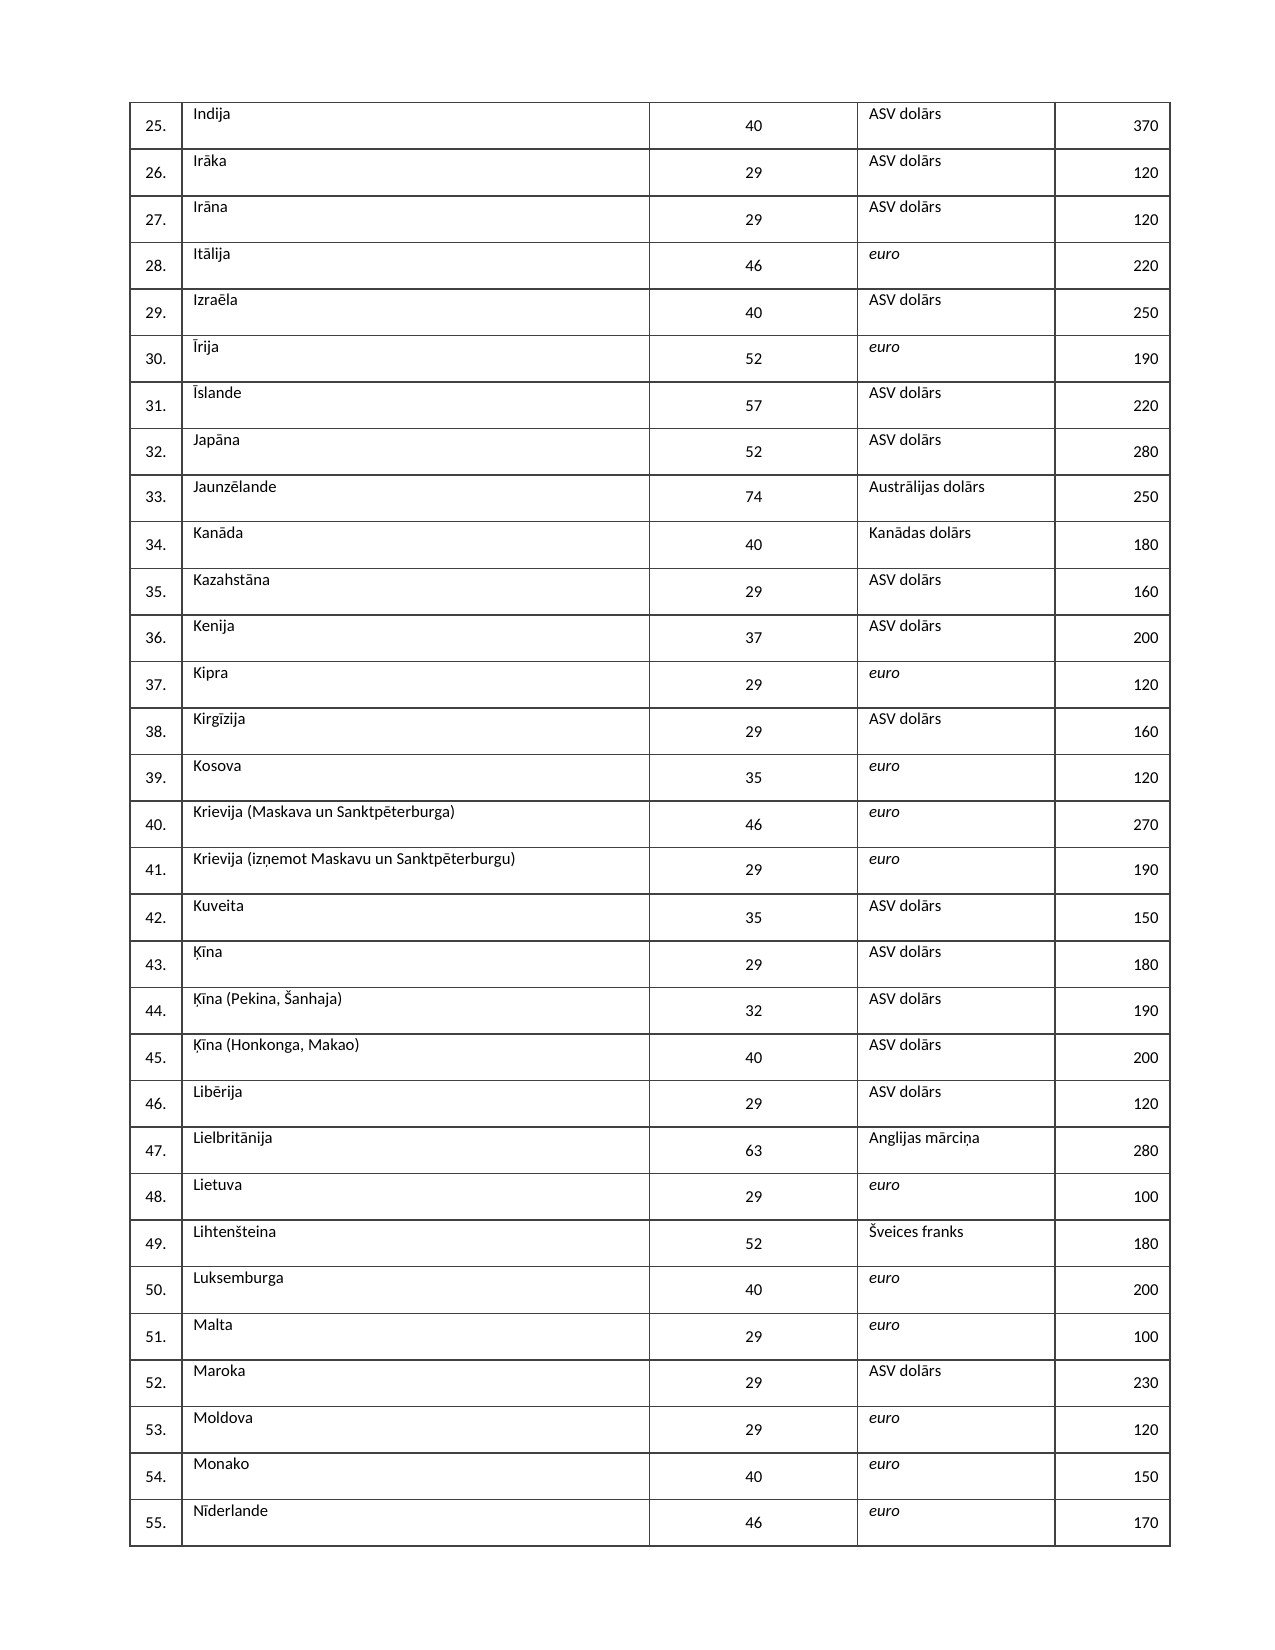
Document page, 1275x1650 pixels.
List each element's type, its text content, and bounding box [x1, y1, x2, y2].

table_cell ASV dolārs [858, 290, 1054, 334]
table_cell 29 [650, 1081, 857, 1126]
table_cell ASV dolārs [858, 197, 1054, 241]
table_cell ASV dolārs [858, 988, 1054, 1033]
table_cell 220 [1056, 383, 1169, 428]
table_cell euro [858, 848, 1054, 893]
table_cell euro [858, 1314, 1054, 1359]
table_cell 33. [131, 476, 181, 521]
table_cell 200 [1056, 616, 1169, 661]
table_cell ASV dolārs [858, 1081, 1054, 1126]
table_cell 160 [1056, 709, 1169, 754]
table_cell 46 [650, 1500, 857, 1545]
table_cell ASV dolārs [858, 150, 1054, 195]
table_cell 43. [131, 942, 181, 986]
table_cell Ķīna [183, 942, 649, 986]
table_cell 29 [650, 1314, 857, 1359]
table_cell 29 [650, 709, 857, 754]
table_cell Kosova [183, 755, 649, 800]
table_cell euro [858, 755, 1054, 800]
table_cell 29. [131, 290, 181, 334]
table_cell Japāna [183, 429, 649, 474]
table_cell 370 [1056, 103, 1169, 148]
table_cell Šveices franks [858, 1221, 1054, 1266]
table_cell euro [858, 1500, 1054, 1545]
table_cell ASV dolārs [858, 616, 1054, 661]
table_cell 34. [131, 522, 181, 567]
table_cell 55. [131, 1500, 181, 1545]
table_cell 37 [650, 616, 857, 661]
table_cell 40 [650, 1035, 857, 1079]
table_cell 200 [1056, 1035, 1169, 1079]
table_cell euro [858, 802, 1054, 847]
table_cell 180 [1056, 1221, 1169, 1266]
table_cell ASV dolārs [858, 1361, 1054, 1406]
table_cell Lihtenšteina [183, 1221, 649, 1266]
table_cell Luksemburga [183, 1267, 649, 1312]
table_cell Malta [183, 1314, 649, 1359]
table_cell 250 [1056, 290, 1169, 334]
table_cell 49. [131, 1221, 181, 1266]
table_cell 31. [131, 383, 181, 428]
table_cell 36. [131, 616, 181, 661]
table_cell Irāka [183, 150, 649, 195]
table_cell 270 [1056, 802, 1169, 847]
table_cell Ķīna (Pekina, Šanhaja) [183, 988, 649, 1033]
table_cell 150 [1056, 1454, 1169, 1499]
table_cell 63 [650, 1128, 857, 1173]
table_cell 45. [131, 1035, 181, 1079]
table_cell 29 [650, 1407, 857, 1452]
table_cell 57 [650, 383, 857, 428]
table_cell 29 [650, 1174, 857, 1219]
table_cell 29 [650, 1361, 857, 1406]
table_cell 190 [1056, 848, 1169, 893]
table_cell 40 [650, 103, 857, 148]
table_cell Irāna [183, 197, 649, 241]
table_cell 180 [1056, 522, 1169, 567]
table_cell 120 [1056, 662, 1169, 707]
table_cell 280 [1056, 429, 1169, 474]
table_cell 29 [650, 197, 857, 241]
table_cell Kazahstāna [183, 569, 649, 614]
table_cell 120 [1056, 1081, 1169, 1126]
table_cell 51. [131, 1314, 181, 1359]
table_cell Anglijas mārciņa [858, 1128, 1054, 1173]
table_cell 29 [650, 662, 857, 707]
table_cell ASV dolārs [858, 429, 1054, 474]
table_cell ASV dolārs [858, 895, 1054, 940]
table_cell ASV dolārs [858, 383, 1054, 428]
table_cell 48. [131, 1174, 181, 1219]
table_cell 35 [650, 755, 857, 800]
table_cell 190 [1056, 336, 1169, 381]
table_cell 46 [650, 802, 857, 847]
table_cell 40 [650, 290, 857, 334]
table_cell Nīderlande [183, 1500, 649, 1545]
table_cell 29 [650, 150, 857, 195]
table_cell 190 [1056, 988, 1169, 1033]
table_cell 46 [650, 243, 857, 288]
table_cell Kenija [183, 616, 649, 661]
table_cell Krievija (izņemot Maskavu un Sanktpēterburgu) [183, 848, 649, 893]
table_cell 32. [131, 429, 181, 474]
table_cell Libērija [183, 1081, 649, 1126]
table_cell 220 [1056, 243, 1169, 288]
table_cell euro [858, 1174, 1054, 1219]
table_cell Lietuva [183, 1174, 649, 1219]
table_cell 100 [1056, 1314, 1169, 1359]
table_cell ASV dolārs [858, 569, 1054, 614]
table_cell 39. [131, 755, 181, 800]
table_cell Monako [183, 1454, 649, 1499]
table_cell 54. [131, 1454, 181, 1499]
table_cell euro [858, 662, 1054, 707]
table_cell 100 [1056, 1174, 1169, 1219]
table_cell 29 [650, 569, 857, 614]
table_cell 230 [1056, 1361, 1169, 1406]
table_cell 46. [131, 1081, 181, 1126]
table_cell 41. [131, 848, 181, 893]
table_cell 53. [131, 1407, 181, 1452]
table_cell 40 [650, 522, 857, 567]
table_cell 250 [1056, 476, 1169, 521]
table_cell 29 [650, 942, 857, 986]
table_cell 280 [1056, 1128, 1169, 1173]
table_cell 40 [650, 1454, 857, 1499]
table_cell Itālija [183, 243, 649, 288]
table_cell 120 [1056, 755, 1169, 800]
table_cell 26. [131, 150, 181, 195]
table_cell 29 [650, 848, 857, 893]
table_cell 30. [131, 336, 181, 381]
table_cell euro [858, 336, 1054, 381]
table_cell 180 [1056, 942, 1169, 986]
table_cell ASV dolārs [858, 709, 1054, 754]
table_cell 37. [131, 662, 181, 707]
table_cell Izraēla [183, 290, 649, 334]
table_cell Austrālijas dolārs [858, 476, 1054, 521]
table_cell Indija [183, 103, 649, 148]
table_cell 40 [650, 1267, 857, 1312]
table_cell 25. [131, 103, 181, 148]
table_cell 50. [131, 1267, 181, 1312]
table_cell 38. [131, 709, 181, 754]
table_cell Kipra [183, 662, 649, 707]
table_cell Ķīna (Honkonga, Makao) [183, 1035, 649, 1079]
table_cell 52. [131, 1361, 181, 1406]
table_cell 28. [131, 243, 181, 288]
table_cell 47. [131, 1128, 181, 1173]
table_cell euro [858, 1267, 1054, 1312]
table_cell ASV dolārs [858, 1035, 1054, 1079]
table_cell Jaunzēlande [183, 476, 649, 521]
table_cell 120 [1056, 197, 1169, 241]
table_cell Kirgīzija [183, 709, 649, 754]
table_cell 120 [1056, 150, 1169, 195]
table_cell Kanāda [183, 522, 649, 567]
table_cell 200 [1056, 1267, 1169, 1312]
table_cell Īrija [183, 336, 649, 381]
table_cell 40. [131, 802, 181, 847]
table_cell 42. [131, 895, 181, 940]
table_cell Maroka [183, 1361, 649, 1406]
table_cell 150 [1056, 895, 1169, 940]
table_cell 32 [650, 988, 857, 1033]
table_cell Īslande [183, 383, 649, 428]
table_cell Kanādas dolārs [858, 522, 1054, 567]
table_cell 52 [650, 429, 857, 474]
table_cell ASV dolārs [858, 103, 1054, 148]
table_cell euro [858, 243, 1054, 288]
table_cell Lielbritānija [183, 1128, 649, 1173]
table_cell 52 [650, 1221, 857, 1266]
table_cell 35 [650, 895, 857, 940]
table_cell 160 [1056, 569, 1169, 614]
table_cell euro [858, 1407, 1054, 1452]
table_cell euro [858, 1454, 1054, 1499]
table_cell Moldova [183, 1407, 649, 1452]
table_cell Krievija (Maskava un Sanktpēterburga) [183, 802, 649, 847]
table_cell 27. [131, 197, 181, 241]
table_cell 35. [131, 569, 181, 614]
table_cell 52 [650, 336, 857, 381]
table_cell ASV dolārs [858, 942, 1054, 986]
table_cell 74 [650, 476, 857, 521]
table_cell 170 [1056, 1500, 1169, 1545]
table_cell 44. [131, 988, 181, 1033]
table_cell Kuveita [183, 895, 649, 940]
table_cell 120 [1056, 1407, 1169, 1452]
